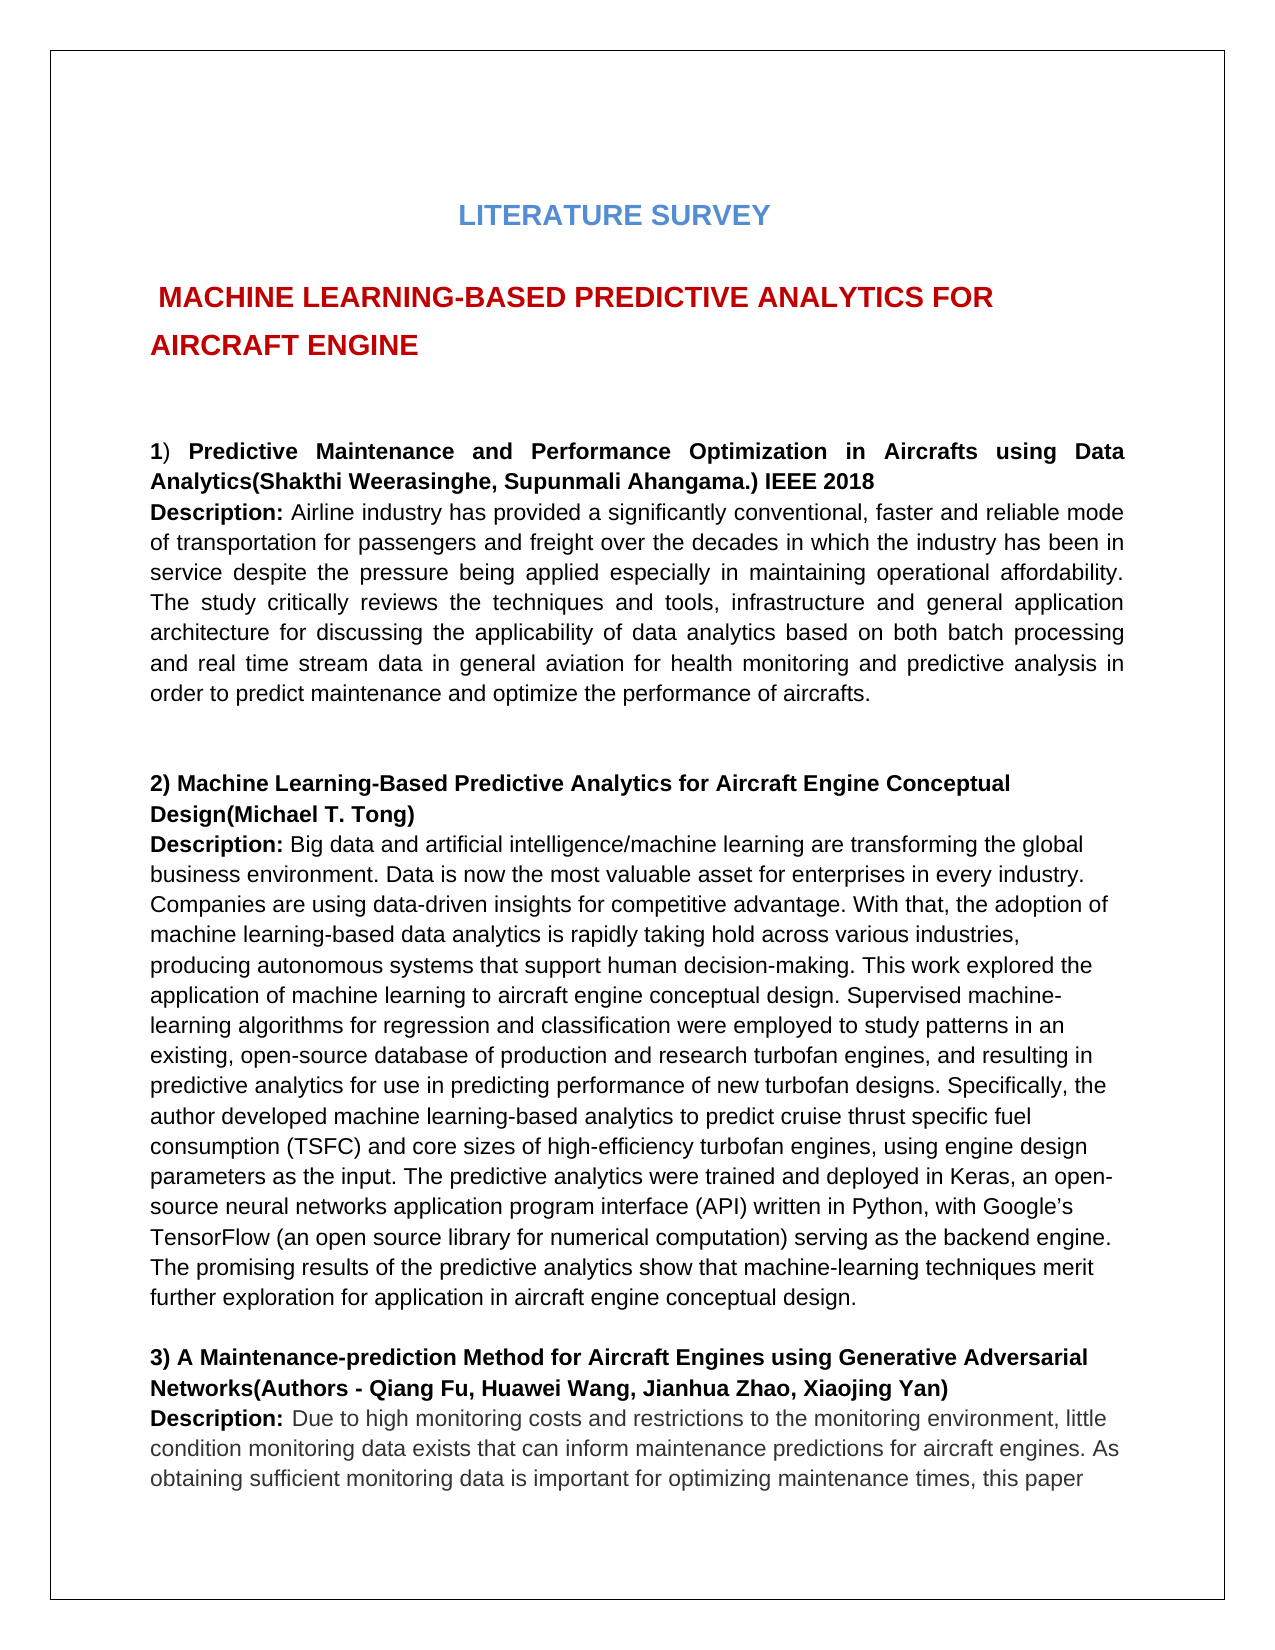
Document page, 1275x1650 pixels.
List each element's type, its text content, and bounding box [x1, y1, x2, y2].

text 2) Machine Learning-Based Predictive Analytics for Aircraft Engine Conceptual Design(Michael T. Tong) [150, 770, 1125, 827]
subtitle LITERATURE SURVEY [150, 183, 1125, 232]
subtitle 3) A Maintenance-prediction Method for Aircraft Engines using Generative Adversarial Networks(Authors - Qiang Fu, Huawei Wang, Jianhua Zhao, Xiaojing Yan) [150, 1344, 1125, 1401]
text Description: Airline industry has provided a significantly conventional, faster and reliable mode of transportation for passengers and freight over the decades in which the industry has been in service despite the pressure being applied especially in maintaining operational affordability. The study critically reviews the techniques and tools, infrastructure and general application architecture for discussing the applicability of data analytics based on both batch processing and real time stream data in general aviation for health monitoring and predictive analysis in order to predict maintenance and optimize the performance of aircrafts. [150, 498, 1125, 706]
text Description: Big data and artificial intelligence/machine learning are transforming the global business environment. Data is now the most valuable asset for enterprises in every industry. Companies are using data-driven insights for competitive advantage. With that, the adoption of machine learning-based data analytics is rapidly taking hold across various industries, producing autonomous systems that support human decision-making. This work explored the application of machine learning to aircraft engine conceptual design. Supervised machine-learning algorithms for regression and classification were employed to study patterns in an existing, open-source database of production and research turbofan engines, and resulting in predictive analytics for use in predicting performance of new turbofan designs. Specifically, the author developed machine learning-based analytics to predict cruise thrust specific fuel consumption (TSFC) and core sizes of high-efficiency turbofan engines, using engine design parameters as the input. The predictive analytics were trained and deployed in Keras, an open-source neural networks application program interface (API) written in Python, with Google’s TensorFlow (an open source library for numerical computation) serving as the backend engine. The promising results of the predictive analytics show that machine-learning techniques merit further exploration for application in aircraft engine conceptual design. [150, 831, 1125, 1310]
subtitle MACHINE LEARNING-BASED PREDICTIVE ANALYTICS FOR AIRCRAFT ENGINE [150, 265, 1125, 362]
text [150, 1405, 1125, 1491]
text 1) Predictive Maintenance and Performance Optimization in Aircrafts using Data Analytics(Shakthi Weerasinghe, Supunmali Ahangama.) IEEE 2018 [150, 438, 1125, 494]
